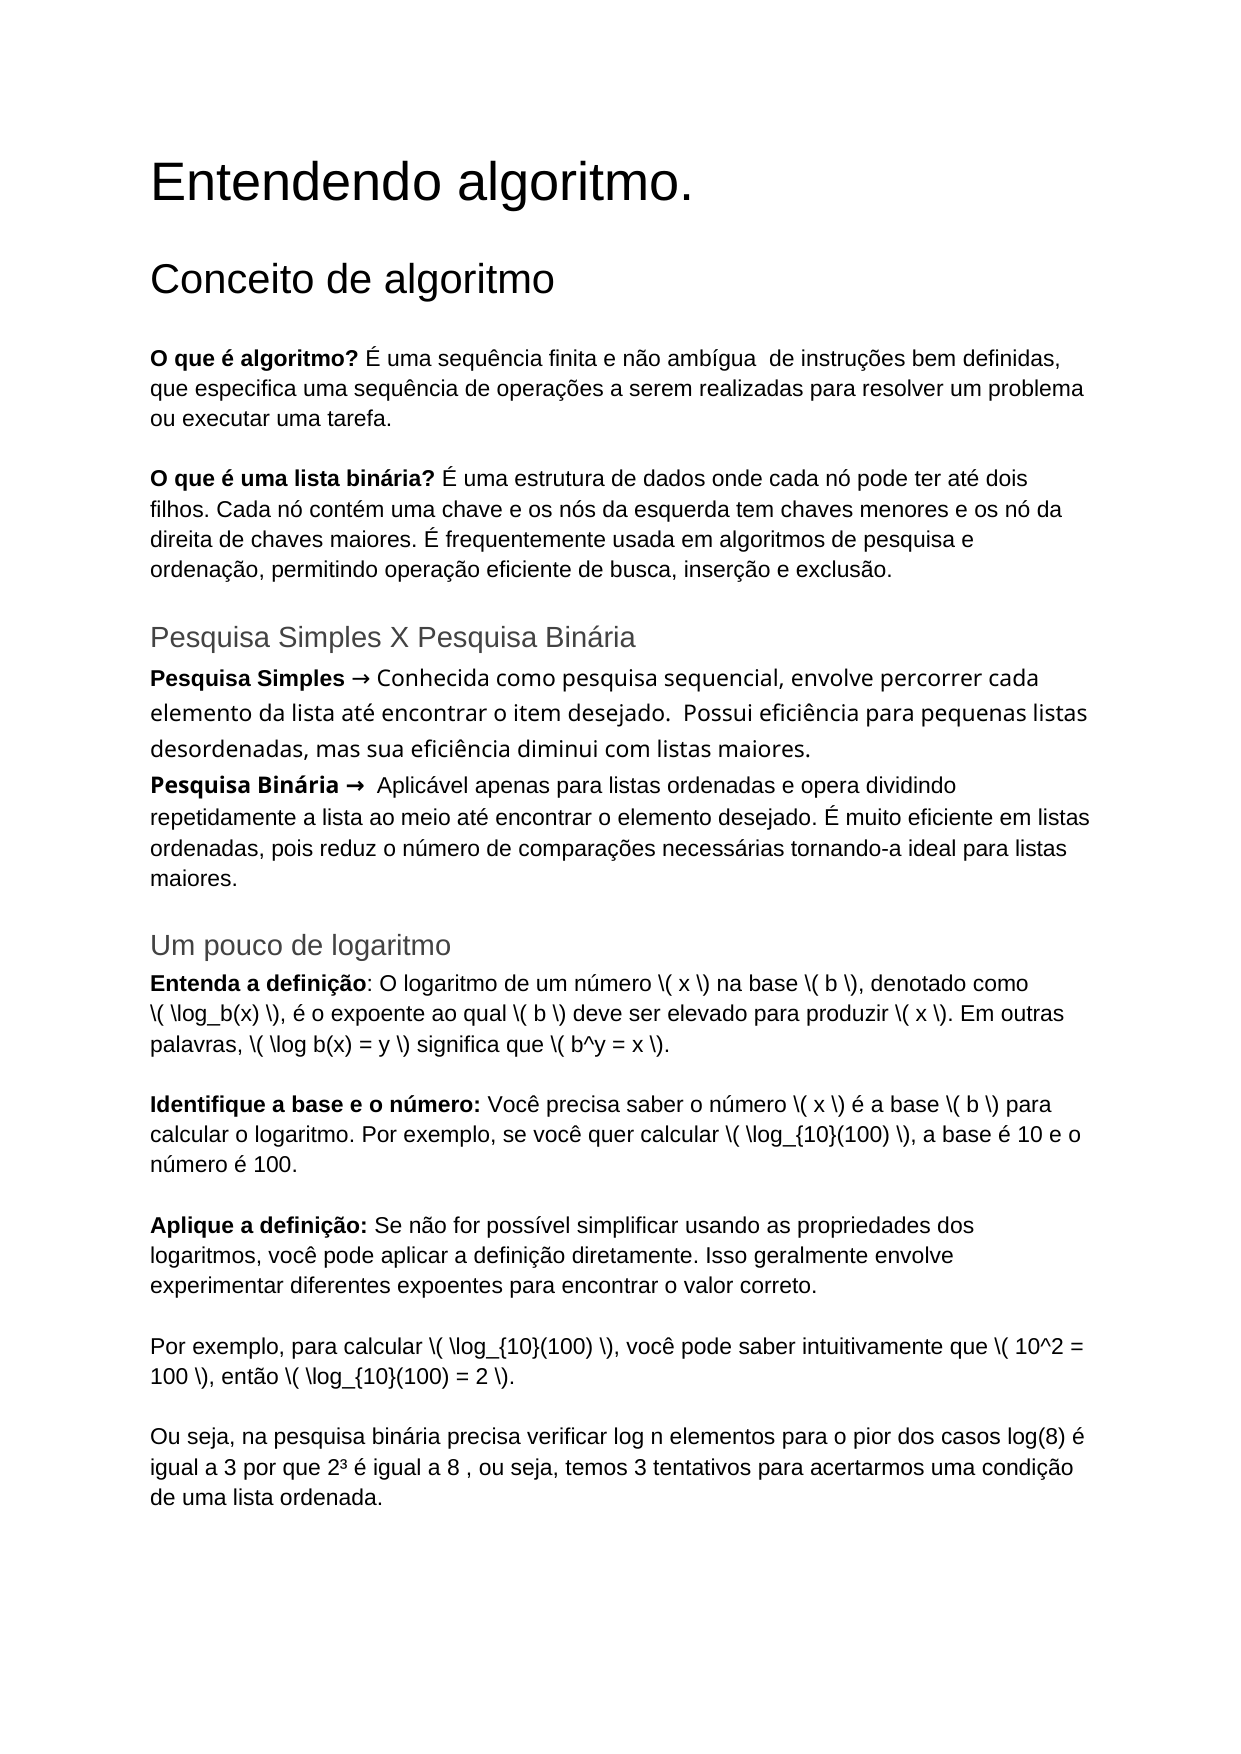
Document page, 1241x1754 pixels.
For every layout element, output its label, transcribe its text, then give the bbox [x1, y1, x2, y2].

text Identifique a base e o número: Você precisa saber o número \( x \) é a base \( b \) para calcular o logaritmo. Por exemplo, se você quer calcular \( \log_{10}(100) \), a base é 10 e o número é 100. [150, 1091, 1090, 1178]
subtitle Conceito de algoritmo [150, 254, 1090, 302]
text Por exemplo, para calcular \( \log_{10}(100) \), você pode saber intuitivamente que \( 10^2 = 100 \), então \( \log_{10}(100) = 2 \). [150, 1333, 1090, 1389]
text Ou seja, na pesquisa binária precisa verificar log n elementos para o pior dos casos log(8) é igual a 3 por que 2³ é igual a 8 , ou seja, temos 3 tentativos para acertarmos uma condição de uma lista ordenada. [150, 1423, 1090, 1510]
text Pesquisa Simples → Conhecida como pesquisa sequencial, envolve percorrer cada elemento da lista até encontrar o item desejado. Possui eficiência para pequenas listas desordenadas, mas sua eficiência diminui com listas maiores. [150, 661, 1090, 764]
subtitle Pesquisa Simples X Pesquisa Binária [150, 619, 1090, 653]
text Aplique a definição: Se não for possível simplificar usando as propriedades dos logaritmos, você pode aplicar a definição diretamente. Isso geralmente envolve experimentar diferentes expoentes para encontrar o valor correto. [150, 1212, 1090, 1299]
text Entenda a definição: O logaritmo de um número \( x \) na base \( b \), denotado como \( \log_b(x) \), é o expoente ao qual \( b \) deve ser elevado para produzir \( x \). Em outras palavras, \( \log b(x) = y \) significa que \( b^y = x \). [150, 970, 1090, 1057]
subtitle Um pouco de logaritmo [150, 928, 1090, 962]
title Entendendo algoritmo. [150, 150, 1090, 212]
text O que é uma lista binária? É uma estrutura de dados onde cada nó pode ter até dois filhos. Cada nó contém uma chave e os nós da esquerda tem chaves menores e os nó da direita de chaves maiores. É frequentemente usada em algoritmos de pesquisa e ordenação, permitindo operação eficiente de busca, inserção e exclusão. [150, 465, 1090, 582]
text O que é algoritmo? É uma sequência finita e não ambígua de instruções bem definidas, que especifica uma sequência de operações a serem realizadas para resolver um problema ou executar uma tarefa. [150, 344, 1090, 431]
text Pesquisa Binária → Aplicável apenas para listas ordenadas e opera dividindo repetidamente a lista ao meio até encontrar o elemento desejado. É muito eficiente em listas ordenadas, pois reduz o número de comparações necessárias tornando-a ideal para listas maiores. [150, 769, 1090, 891]
